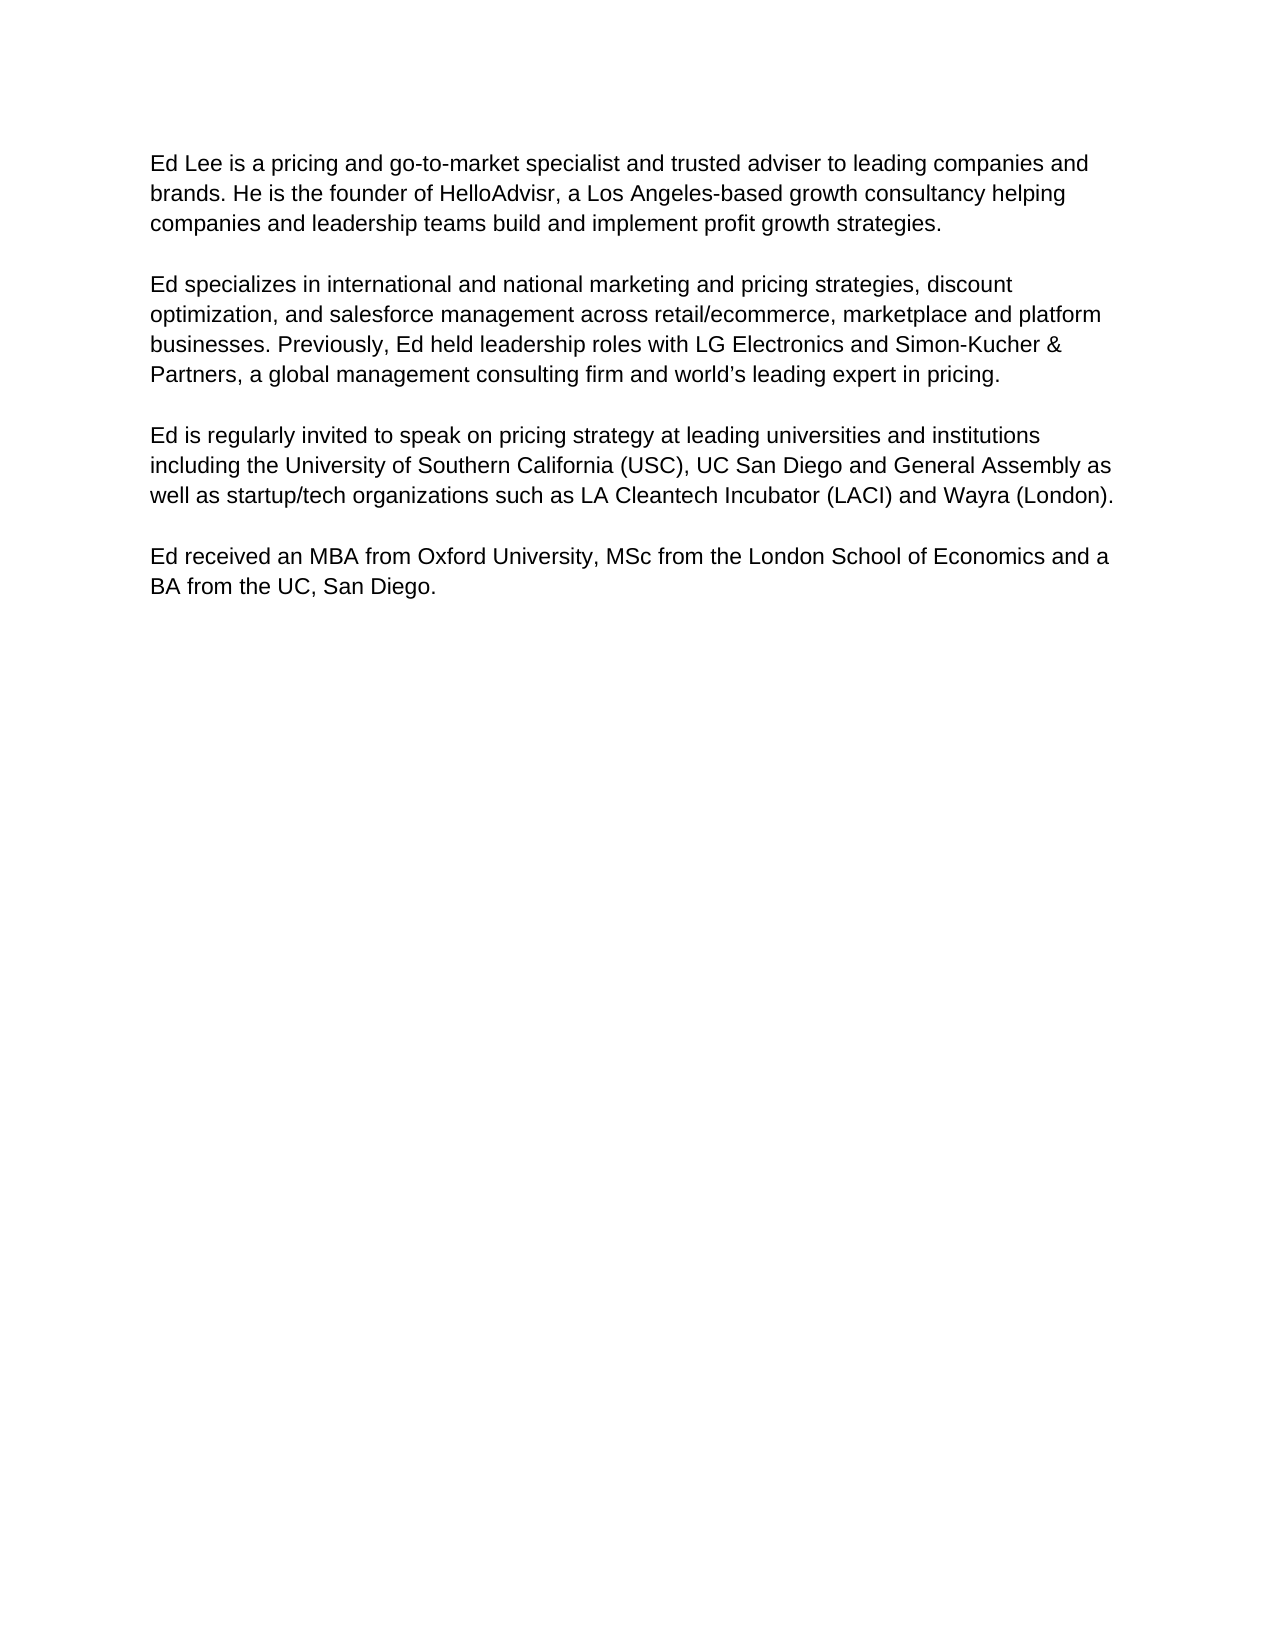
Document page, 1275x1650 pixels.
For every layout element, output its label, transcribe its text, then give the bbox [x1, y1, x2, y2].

text Ed received an MBA from Oxford University, MSc from the London School of Economics and a BA from the UC, San Diego. [150, 543, 1125, 599]
text Ed is regularly invited to speak on pricing strategy at leading universities and institutions including the University of Southern California (USC), UC San Diego and General Assembly as well as startup/tech organizations such as LA Cleantech Incubator (LACI) and Wayra (London). [150, 422, 1125, 509]
text Ed Lee is a pricing and go-to-market specialist and trusted adviser to leading companies and brands. He is the founder of HelloAdvisr, a Los Angeles-based growth consultancy helping companies and leadership teams build and implement profit growth strategies. [150, 150, 1125, 237]
text Ed specializes in international and national marketing and pricing strategies, discount optimization, and salesforce management across retail/ecommerce, marketplace and platform businesses. Previously, Ed held leadership roles with LG Electronics and Simon-Kucher & Partners, a global management consulting firm and world’s leading expert in pricing. [150, 241, 1125, 418]
